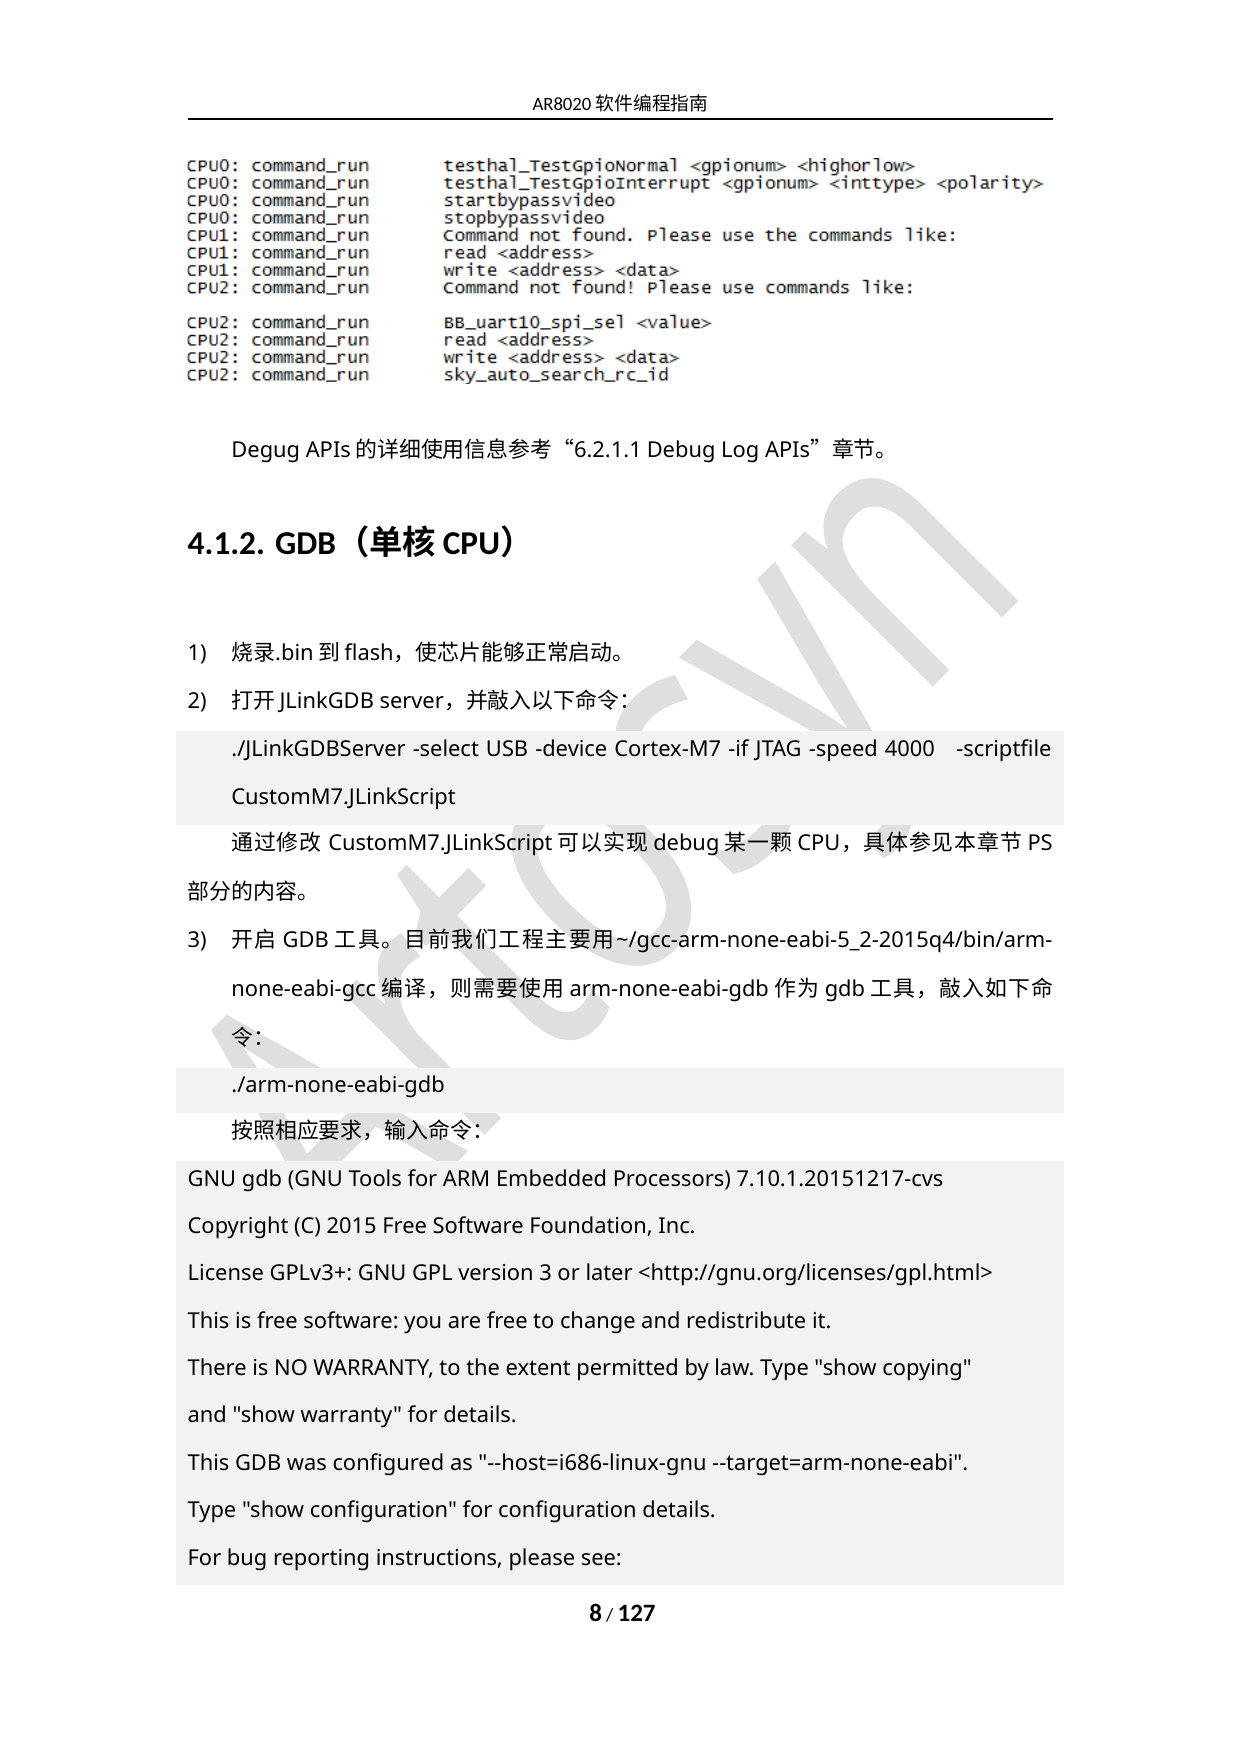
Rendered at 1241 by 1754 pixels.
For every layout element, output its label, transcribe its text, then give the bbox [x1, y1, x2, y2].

picture [187, 158, 1053, 384]
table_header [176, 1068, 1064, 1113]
text 按照相应要求，输入命令： [187, 1113, 1053, 1145]
list 烧录.bin到flash，使芯片能够正常启动。 [187, 634, 1053, 667]
subtitle GDB（单核CPU） [187, 507, 1053, 572]
list 打开JLinkGDB server，并敲入以下命令： [187, 683, 1053, 715]
text Degug APIs的详细使用信息参考“6.2.1.1 Debug Log APIs”章节。 [187, 432, 1053, 464]
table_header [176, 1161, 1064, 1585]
list 开启GDB工具。目前我们工程主要用~/gcc-arm-none-eabi-5_2-2015q4/bin/arm-none-eabi-gcc编译，则需要使用arm-none-eabi-gdb作为gdb工具，敲入如下命令： [187, 922, 1053, 1052]
text 通过修改 CustomM7.JLinkScript可以实现debug某一颗CPU，具体参见本章节PS部分的内容。 [187, 825, 1053, 906]
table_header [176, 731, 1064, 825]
